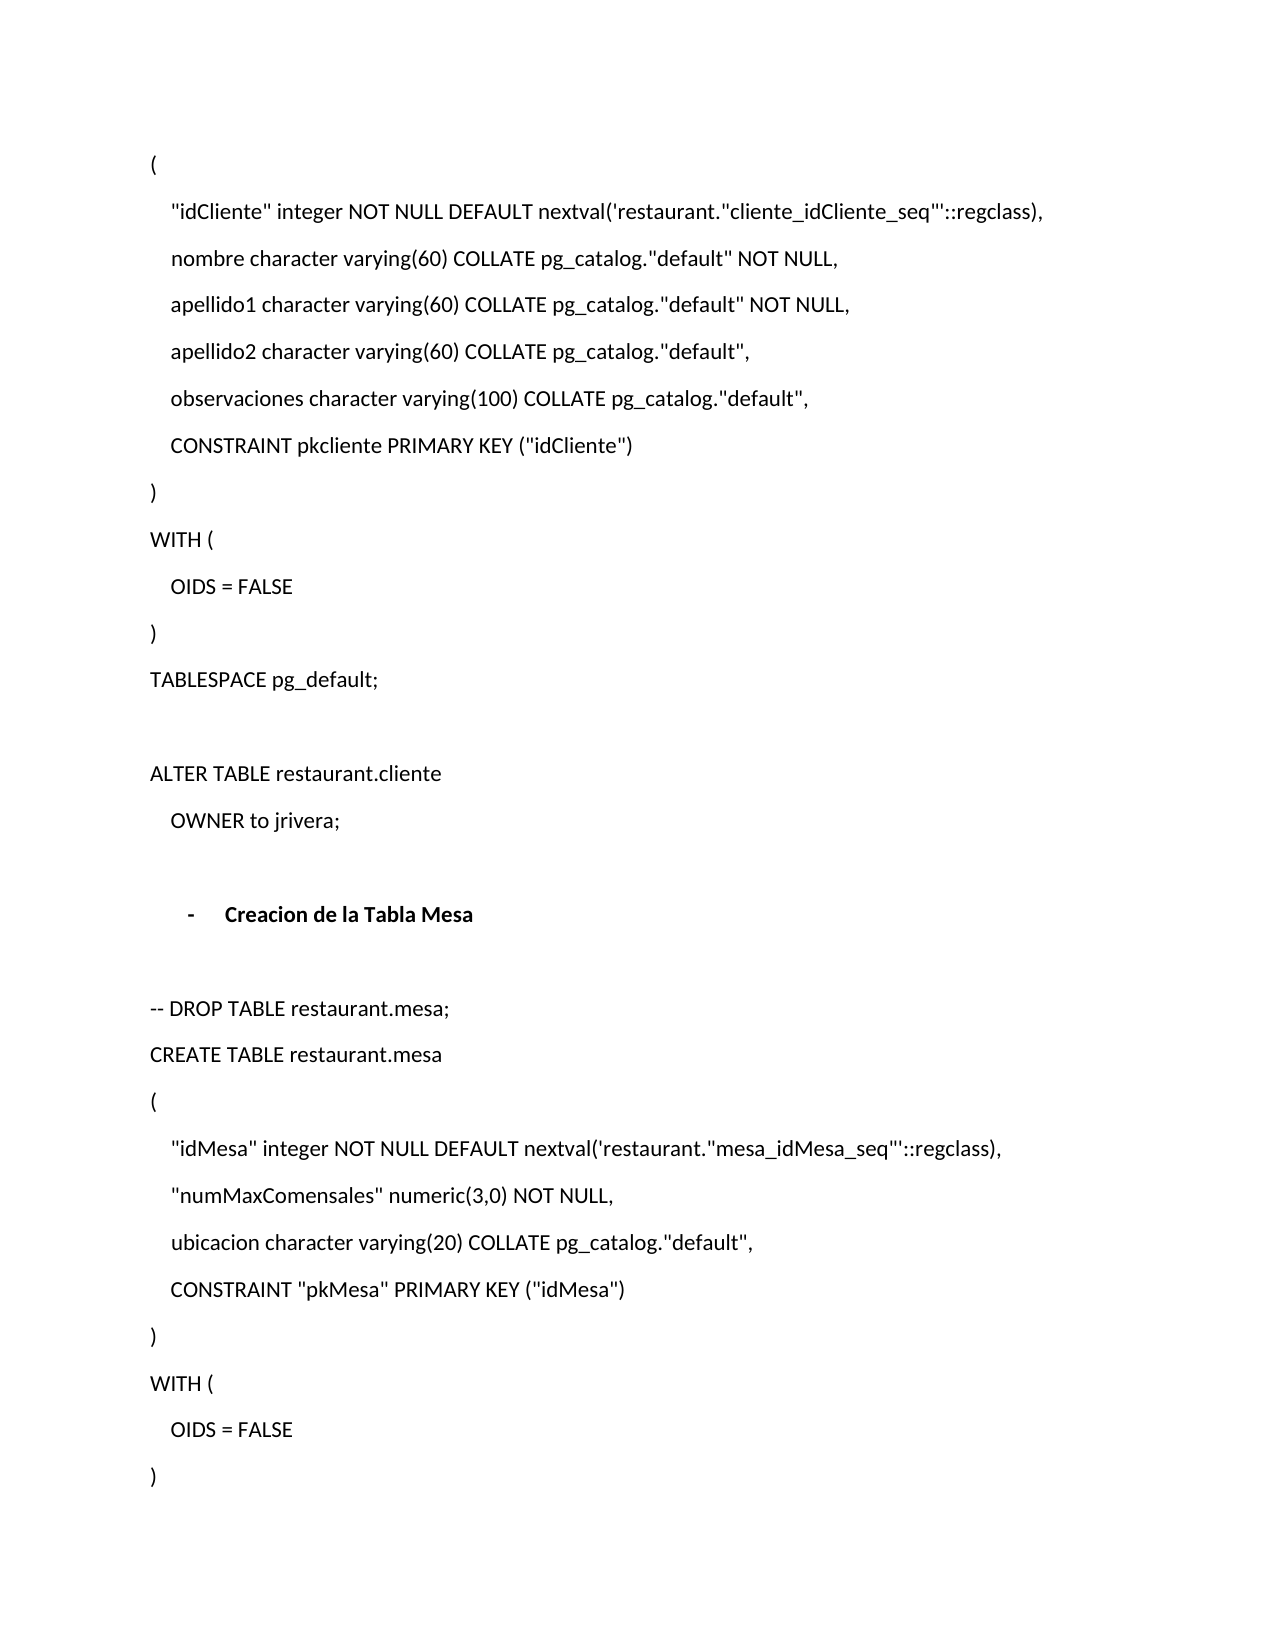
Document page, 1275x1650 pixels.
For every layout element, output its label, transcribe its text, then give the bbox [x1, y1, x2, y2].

list Creacion de la Tabla Mesa [187, 900, 1125, 928]
text ubicacion character varying(20) COLLATE pg_catalog."default", [150, 1228, 1125, 1256]
text CONSTRAINT "pkMesa" PRIMARY KEY ("idMesa") [150, 1275, 1125, 1303]
text CREATE TABLE restaurant.mesa [150, 1041, 1125, 1069]
text ) [150, 478, 1125, 506]
text ) [150, 1322, 1125, 1350]
text OIDS = FALSE [150, 572, 1125, 600]
text OWNER to jrivera; [150, 806, 1125, 834]
text nombre character varying(60) COLLATE pg_catalog."default" NOT NULL, [150, 244, 1125, 272]
text TABLESPACE pg_default; [150, 666, 1125, 694]
text "idMesa" integer NOT NULL DEFAULT nextval('restaurant."mesa_idMesa_seq"'::regclass), [150, 1134, 1125, 1162]
text -- DROP TABLE restaurant.mesa; [150, 994, 1125, 1022]
text "idCliente" integer NOT NULL DEFAULT nextval('restaurant."cliente_idCliente_seq"'::regclass), [150, 197, 1125, 225]
text OIDS = FALSE [150, 1416, 1125, 1444]
text ALTER TABLE restaurant.cliente [150, 759, 1125, 787]
text observaciones character varying(100) COLLATE pg_catalog."default", [150, 384, 1125, 412]
text ) [150, 1462, 1125, 1491]
text WITH ( [150, 1369, 1125, 1397]
text "numMaxComensales" numeric(3,0) NOT NULL, [150, 1181, 1125, 1209]
text ( [150, 150, 1125, 178]
text apellido2 character varying(60) COLLATE pg_catalog."default", [150, 337, 1125, 366]
text WITH ( [150, 525, 1125, 553]
text apellido1 character varying(60) COLLATE pg_catalog."default" NOT NULL, [150, 291, 1125, 319]
text CONSTRAINT pkcliente PRIMARY KEY ("idCliente") [150, 431, 1125, 459]
text ( [150, 1087, 1125, 1116]
text ) [150, 619, 1125, 647]
